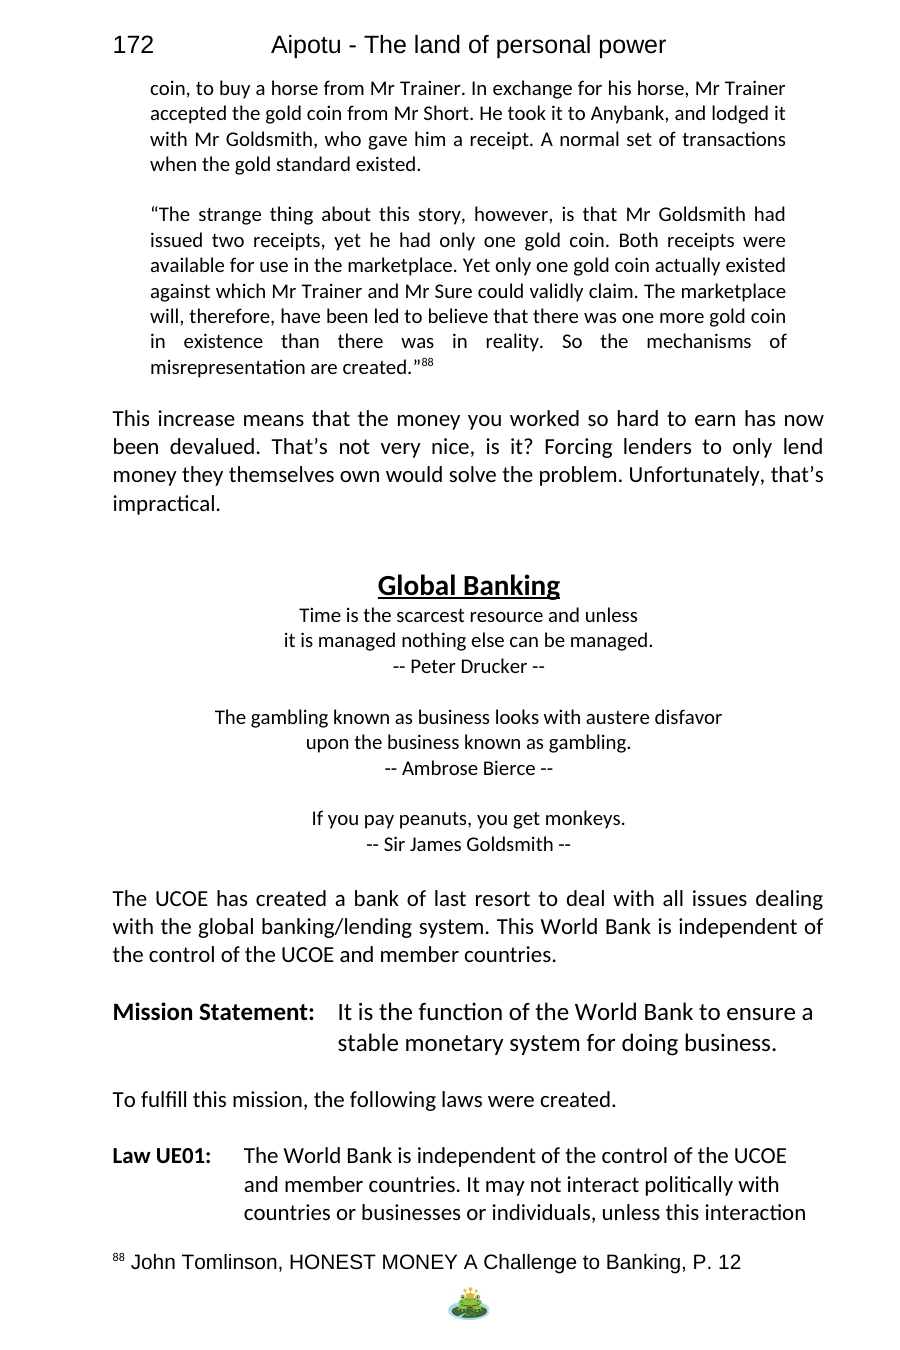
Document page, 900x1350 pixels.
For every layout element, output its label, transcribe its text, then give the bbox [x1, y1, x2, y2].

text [112, 1142, 825, 1226]
text Global Banking [112, 567, 825, 602]
text “The strange thing about this story, however, is that Mr Goldsmith had issued two receipts, yet he had only one gold coin. Both receipts were available for use in the marketplace. Yet only one gold coin actually existed against which Mr Trainer and Mr Sure could validly claim. The marketplace will, therefore, have been led to believe that there was one more gold coin in existence than there was in reality. So the mechanisms of misrepresentation are created.” [150, 202, 787, 379]
text -- Peter Drucker -- [112, 653, 825, 678]
text If you pay peanuts, you get monkeys. -- Sir James Goldsmith -- [112, 806, 825, 856]
text it is managed nothing else can be managed. [112, 628, 825, 653]
text The gambling known as business looks with austere disfavor [112, 704, 825, 729]
text The UCOE has created a bank of last resort to deal with all issues dealing with the global banking/lending system. This World Bank is independent of the control of the UCOE and member countries. [112, 884, 825, 968]
text This increase means that the money you worked so hard to earn has now been devalued. That’s not very nice, is it? Forcing lenders to only lend money they themselves own would solve the problem. Unfortunately, that’s impractical. [112, 404, 825, 517]
picture [448, 1287, 490, 1320]
text Time is the scarcest resource and unless [112, 602, 825, 628]
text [150, 75, 787, 177]
text upon the business known as gambling. [112, 729, 825, 755]
text To fulfill this mission, the following laws were created. [112, 1086, 825, 1114]
text Mission Statement: It is the function of the World Bank to ensure a stable monetary system for doing business. [112, 997, 825, 1058]
text -- Ambrose Bierce -- [112, 755, 825, 780]
